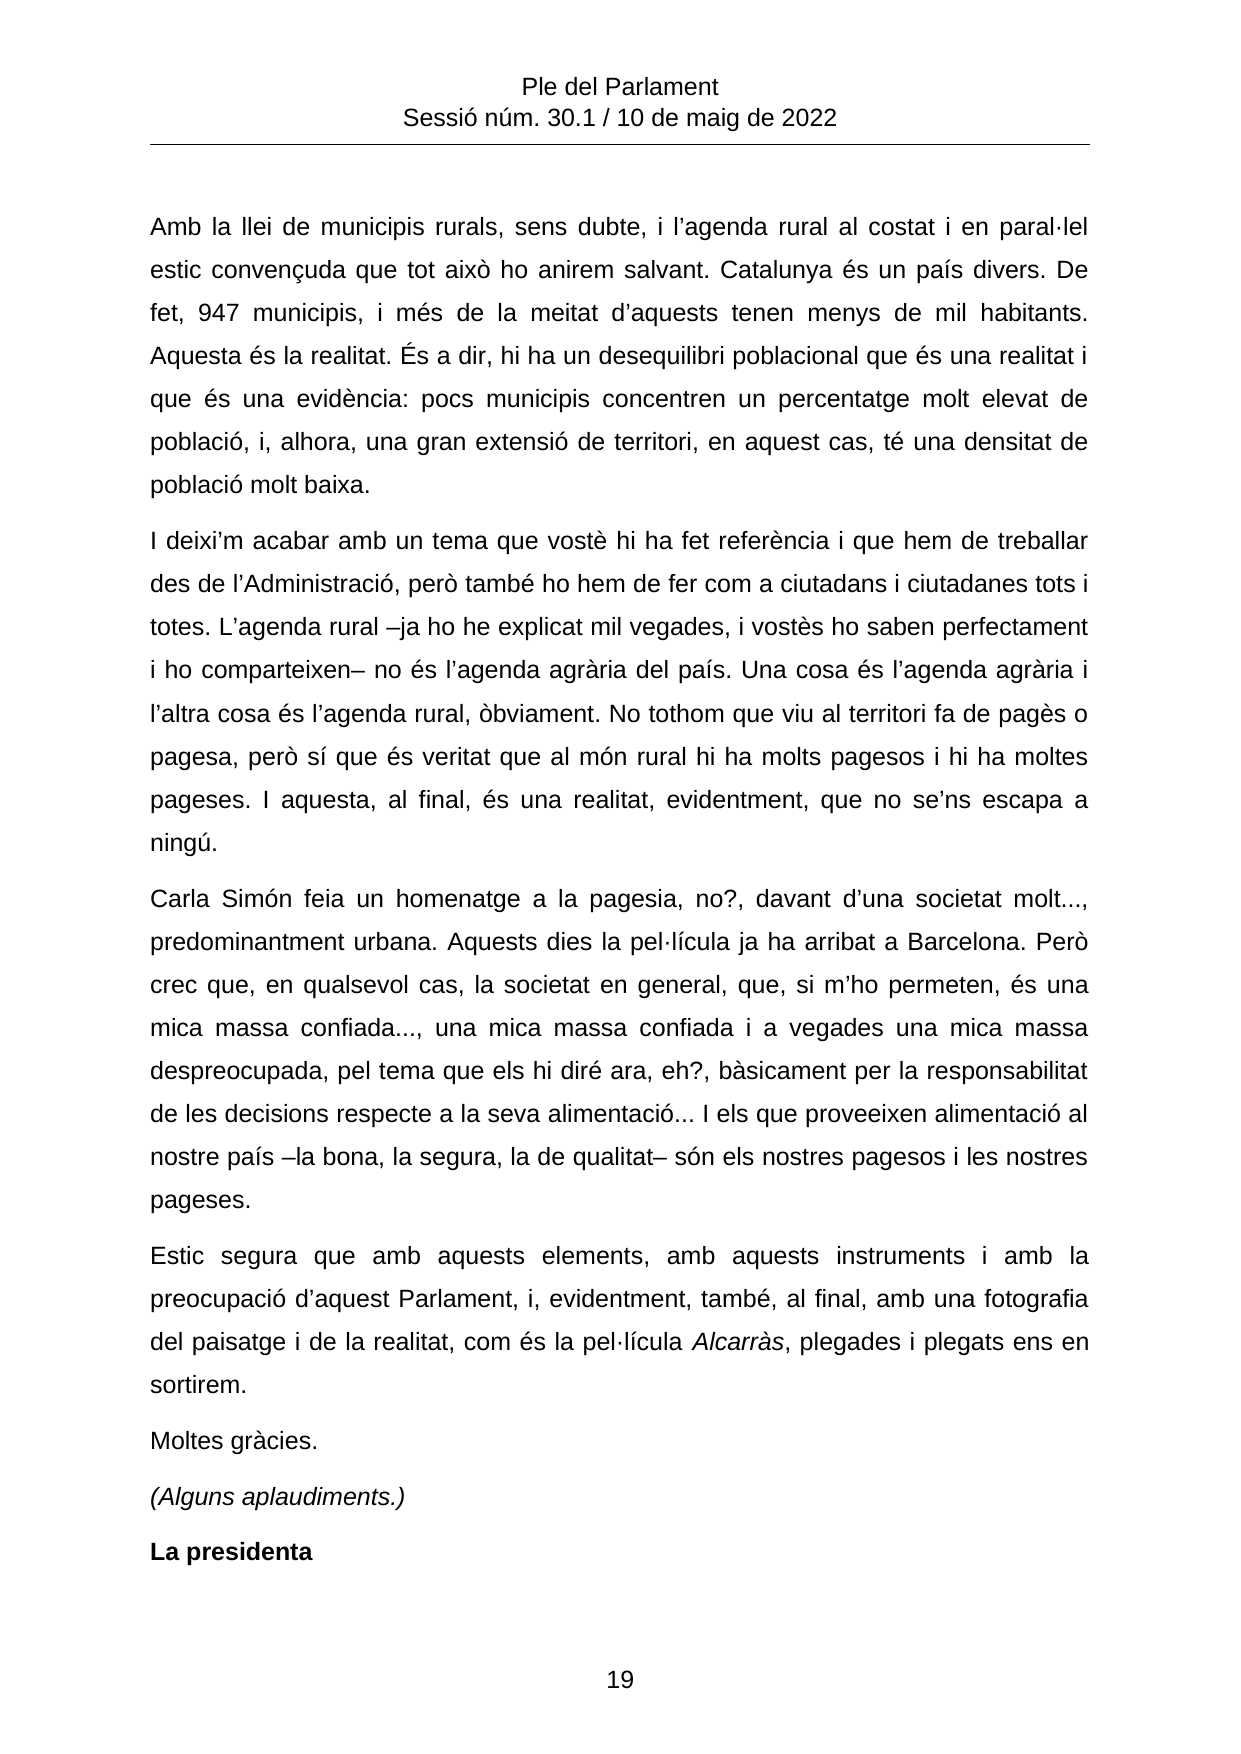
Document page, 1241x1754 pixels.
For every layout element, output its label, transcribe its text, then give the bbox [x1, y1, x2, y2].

text La presidenta [150, 1537, 1090, 1566]
text (Alguns aplaudiments.) [150, 1482, 1090, 1511]
text Amb la llei de municipis rurals, sens dubte, i l’agenda rural al costat i en paral·lel estic convençuda que tot això ho anirem salvant. Catalunya és un país divers. De fet, 947 municipis, i més de la meitat d’aquests tenen menys de mil habitants. Aquesta és la realitat. És a dir, hi ha un desequilibri poblacional que és una realitat i que és una evidència: pocs municipis concentren un percentatge molt elevat de població, i, alhora, una gran extensió de territori, en aquest cas, té una densitat de població molt baixa. [150, 212, 1090, 499]
text Estic segura que amb aquests elements, amb aquests instruments i amb la preocupació d’aquest Parlament, i, evidentment, també, al final, amb una fotografia del paisatge i de la realitat, com és la pel·lícula Alcarràs, plegades i plegats ens en sortirem. [150, 1241, 1090, 1399]
text I deixi’m acabar amb un tema que vostè hi ha fet referència i que hem de treballar des de l’Administració, però també ho hem de fer com a ciutadans i ciutadanes tots i totes. L’agenda rural –ja ho he explicat mil vegades, i vostès ho saben perfectament i ho comparteixen– no és l’agenda agrària del país. Una cosa és l’agenda agrària i l’altra cosa és l’agenda rural, òbviament. No tothom que viu al territori fa de pagès o pagesa, però sí que és veritat que al món rural hi ha molts pagesos i hi ha moltes pageses. I aquesta, al final, és una realitat, evidentment, que no se’ns escapa a ningú. [150, 526, 1090, 857]
text Moltes gràcies. [150, 1426, 1090, 1455]
text Carla Simón feia un homenatge a la pagesia, no?, davant d’una societat molt..., predominantment urbana. Aquests dies la pel·lícula ja ha arribat a Barcelona. Però crec que, en qualsevol cas, la societat en general, que, si m’ho permeten, és una mica massa confiada..., una mica massa confiada i a vegades una mica massa despreocupada, pel tema que els hi diré ara, eh?, bàsicament per la responsabilitat de les decisions respecte a la seva alimentació... I els que proveeixen alimentació al nostre país –la bona, la segura, la de qualitat– són els nostres pagesos i les nostres pageses. [150, 884, 1090, 1214]
